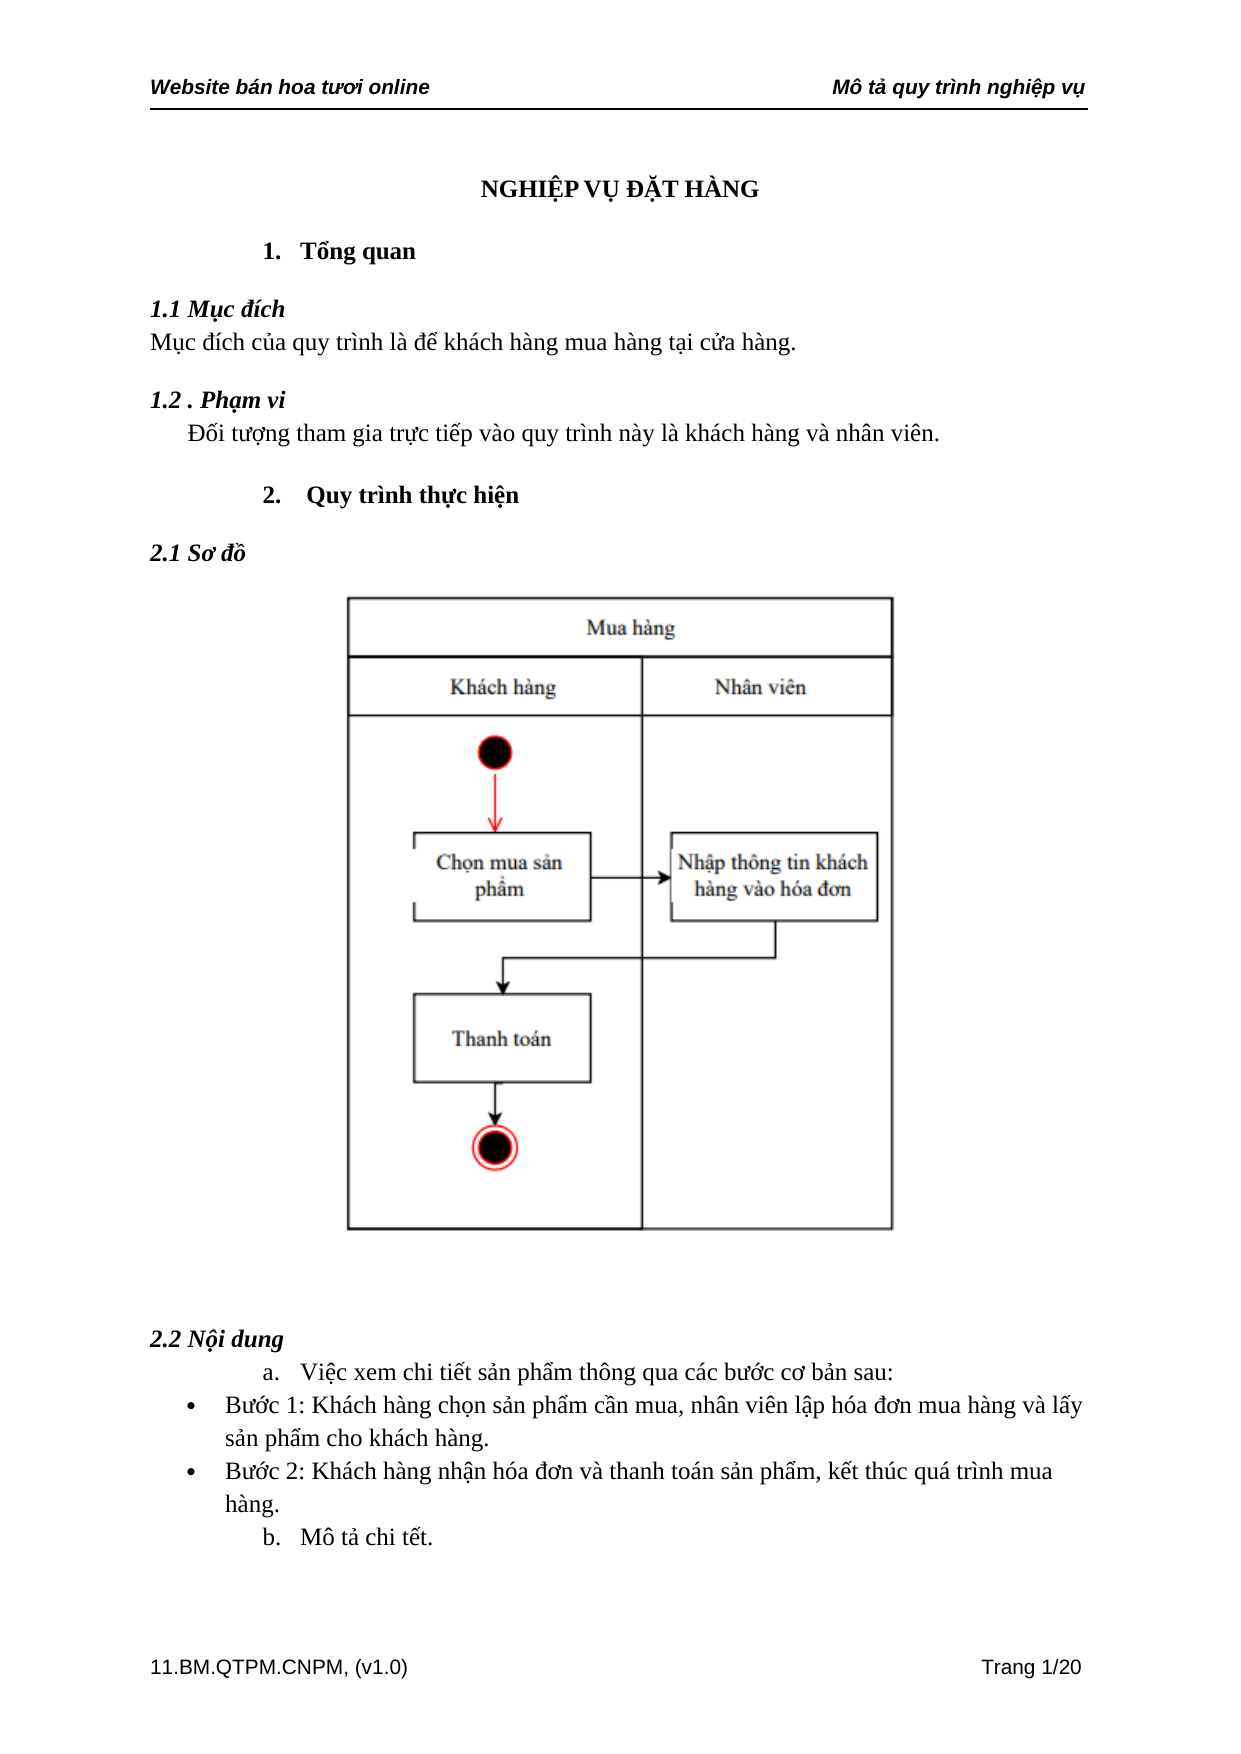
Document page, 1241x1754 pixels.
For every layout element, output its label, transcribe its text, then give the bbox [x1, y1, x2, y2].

text Đối tượng tham gia trực tiếp vào quy trình này là khách hàng và nhân viên. [187, 418, 1090, 447]
subtitle . Phạm vi [150, 385, 1090, 414]
subtitle Nội dung [150, 1324, 1090, 1352]
picture [327, 571, 913, 1262]
list Việc xem chi tiết sản phẩm thông qua các bước cơ bản sau: [262, 1357, 1090, 1385]
subtitle Sơ đồ [150, 538, 1090, 567]
subtitle Quy trình thực hiện [262, 480, 1090, 509]
subtitle Mục đích [150, 294, 1090, 323]
title NGHIỆP VỤ ĐẶT HÀNG [150, 174, 1090, 203]
list Mô tả chi tết. [262, 1522, 1090, 1551]
list Bước 2: Khách hàng nhận hóa đơn và thanh toán sản phẩm, kết thúc quá trình mua hàng. [187, 1456, 1090, 1517]
subtitle Tổng quan [262, 236, 1090, 265]
list Bước 1: Khách hàng chọn sản phẩm cần mua, nhân viên lập hóa đơn mua hàng và lấy sản phẩm cho khách hàng. [187, 1390, 1090, 1451]
text Mục đích của quy trình là để khách hàng mua hàng tại cửa hàng. [150, 327, 1090, 356]
